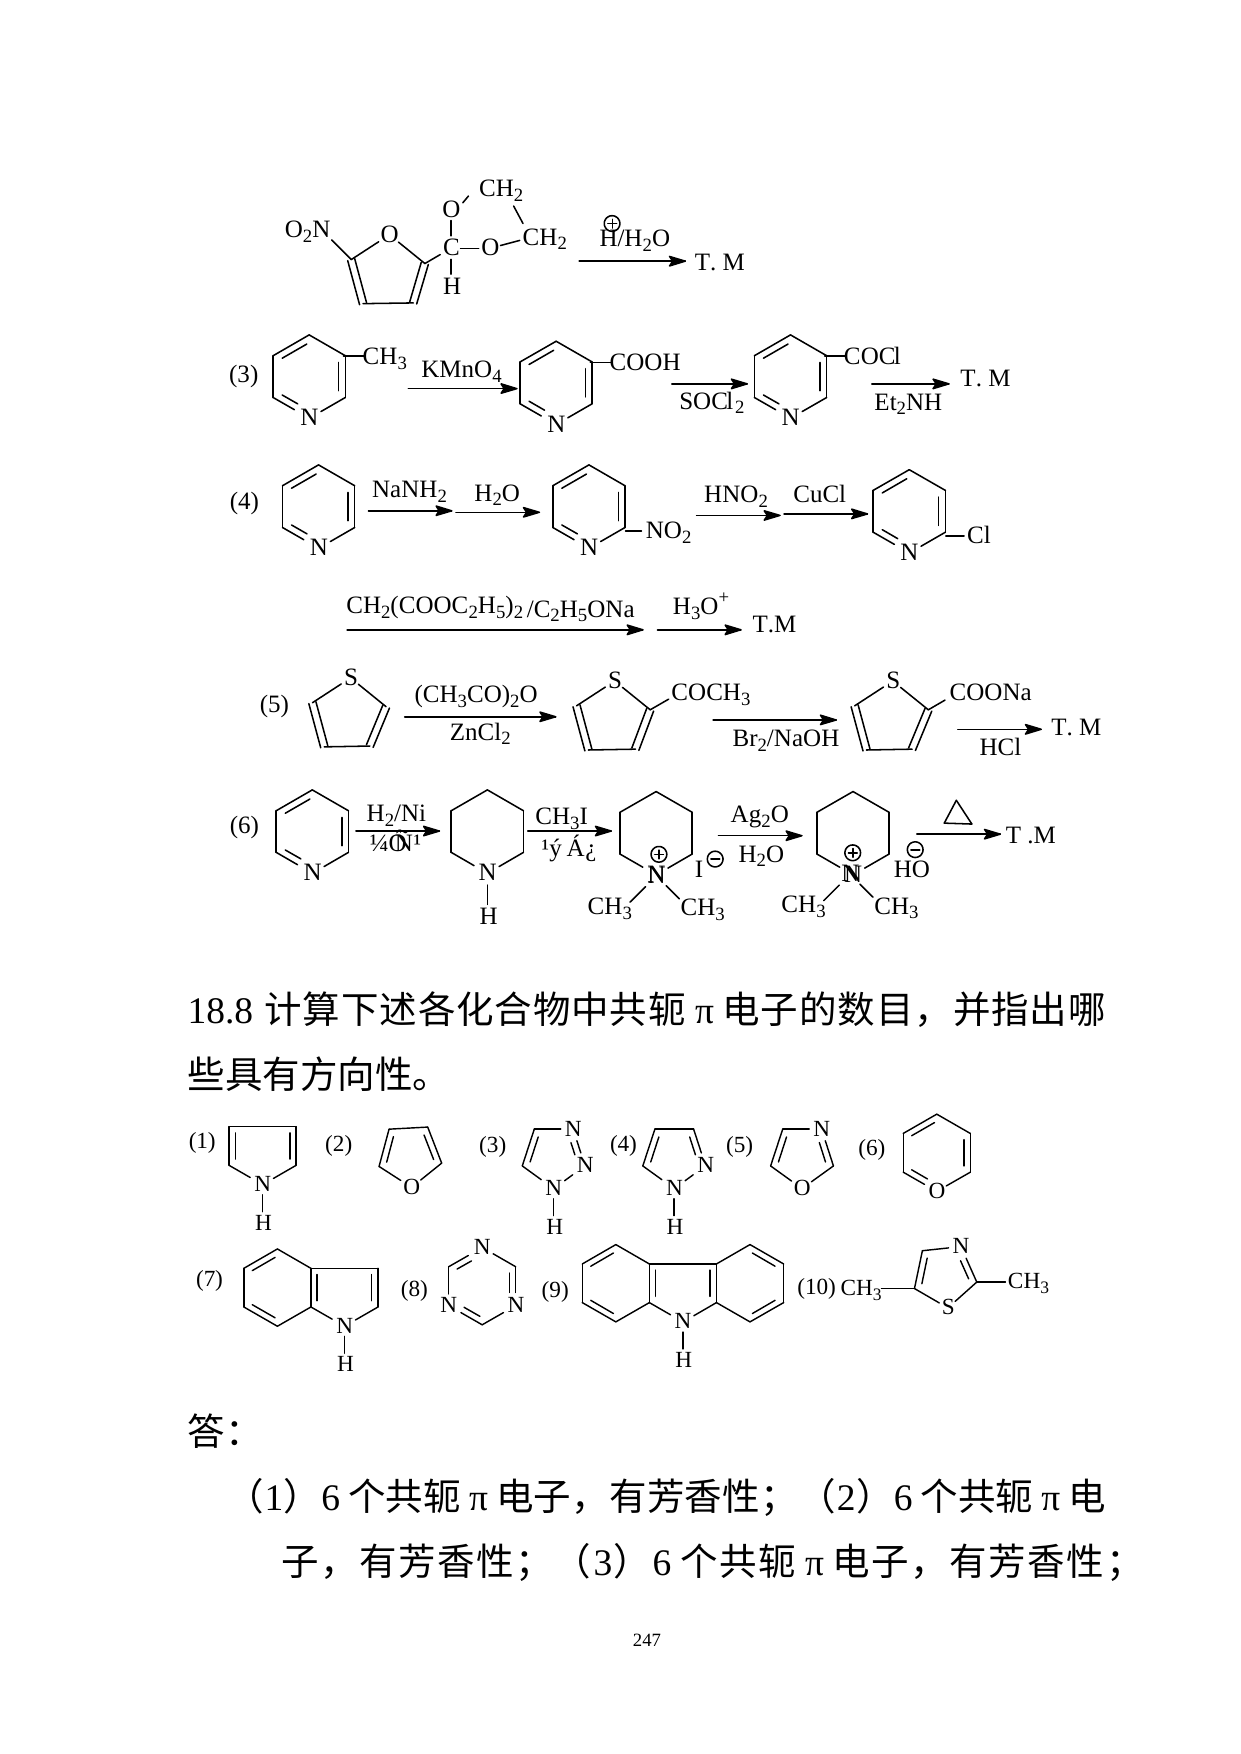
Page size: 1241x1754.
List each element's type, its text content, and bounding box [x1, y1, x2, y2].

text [187, 1462, 1106, 1592]
text 答： [187, 1397, 1106, 1462]
text 18.8 计算下述各化合物中共轭π电子的数目，并指出哪些具有方向性。 [187, 974, 1106, 1104]
